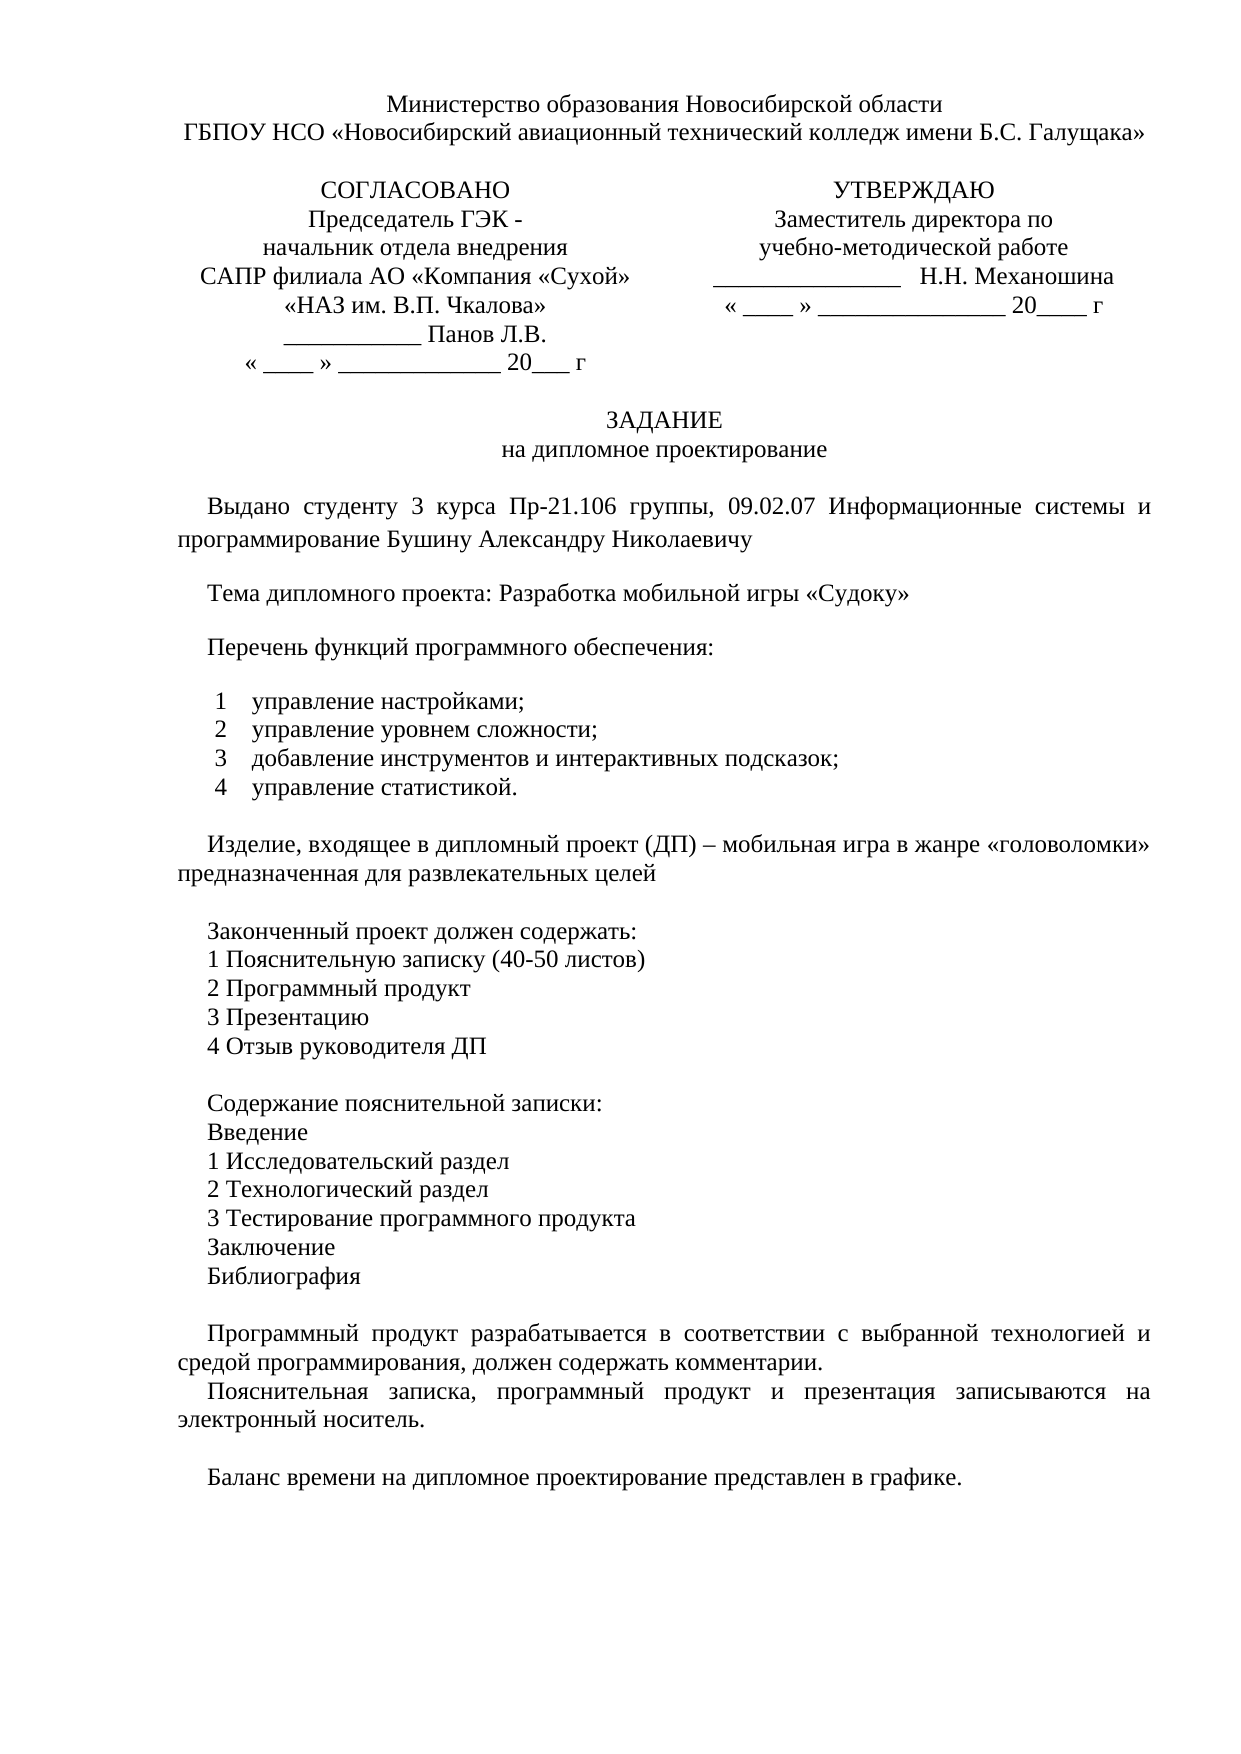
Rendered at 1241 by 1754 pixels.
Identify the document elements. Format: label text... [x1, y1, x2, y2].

text Введение [177, 1117, 1152, 1146]
text Содержание пояснительной записки: [177, 1088, 1152, 1117]
text Тема дипломного проекта: Разработка мобильной игры «Судоку» [177, 578, 1152, 607]
text 1 Пояснительную записку (40-50 листов) [177, 944, 1152, 973]
table_header УТВЕРЖДАЮ Заместитель директора по учебно-методической работе _______________ Н.Н. Механошина « ____ » _______________ 20____ г [664, 175, 1163, 376]
text 3 Тестирование программного продукта [207, 1203, 1152, 1232]
text Законченный проект должен содержать: [177, 916, 1152, 944]
text Заключение [177, 1232, 1152, 1261]
text Перечень функций программного обеспечения: [177, 632, 1152, 661]
text 4 Отзыв руководителя ДП [177, 1031, 1152, 1059]
text Изделие, входящее в дипломный проект (ДП) – мобильная игра в жанре «головоломки» предназначенная для развлекательных целей [177, 829, 1152, 887]
text Пояснительная записка, программный продукт и презентация записываются на электронный носитель. [177, 1376, 1152, 1433]
text на дипломное проектирование [177, 434, 1152, 462]
text 2 Программный продукт [177, 973, 1152, 1002]
text Библиография [177, 1261, 1152, 1289]
text Выдано студенту 3 курса Пр-21.106 группы, 09.02.07 Информационные системы и программирование Бушину Александру Николаевичу [177, 491, 1152, 553]
text 3 Презентацию [177, 1002, 1152, 1031]
list добавление инструментов и интерактивных подсказок; [214, 743, 1152, 772]
table_header СОГЛАСОВАНО Председатель ГЭК - начальник отдела внедрения САПР филиала АО «Компания «Сухой» «НАЗ им. В.П. Чкалова» ___________ Панов Л.В. « ____ » _____________ 20___ г [166, 175, 664, 376]
list управление настройками; [214, 686, 1152, 714]
text 1 Исследовательский раздел [177, 1146, 1152, 1174]
text ГБПОУ НСО «Новосибирский авиационный технический колледж имени Б.С. Галущака» [177, 117, 1152, 146]
text Баланс времени на дипломное проектирование представлен в графике. [177, 1462, 1152, 1491]
text 2 Технологический раздел [207, 1174, 1152, 1203]
text Программный продукт разрабатывается в соответствии с выбранной технологией и средой программирования, должен содержать комментарии. [177, 1318, 1152, 1376]
text ЗАДАНИЕ [177, 405, 1152, 434]
list управление статистикой. [214, 772, 1152, 801]
list управление уровнем сложности; [214, 714, 1152, 743]
text Министерство образования Новосибирской области [177, 89, 1152, 117]
